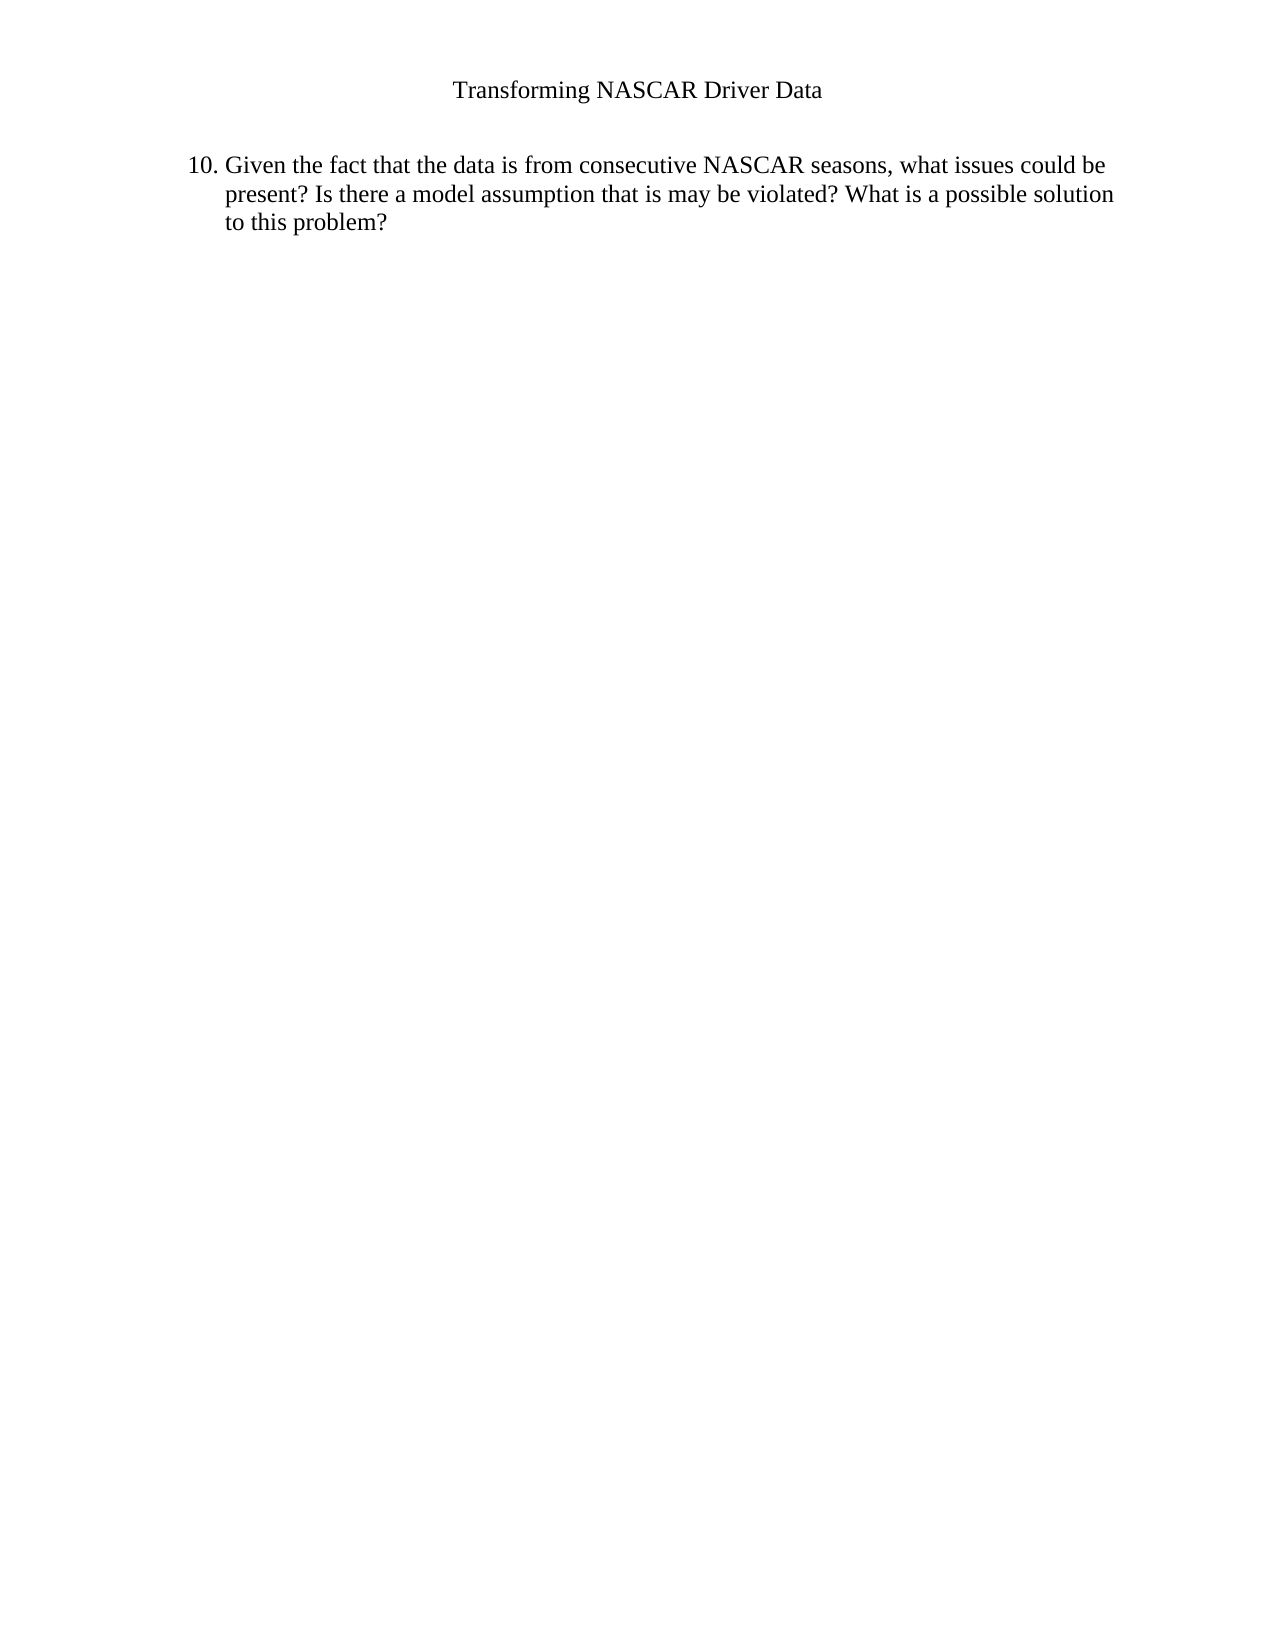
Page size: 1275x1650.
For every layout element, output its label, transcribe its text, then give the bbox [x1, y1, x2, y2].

list Given the fact that the data is from consecutive NASCAR seasons, what issues could be present? Is there a model assumption that is may be violated? What is a possible solution to this problem? [187, 150, 1125, 236]
